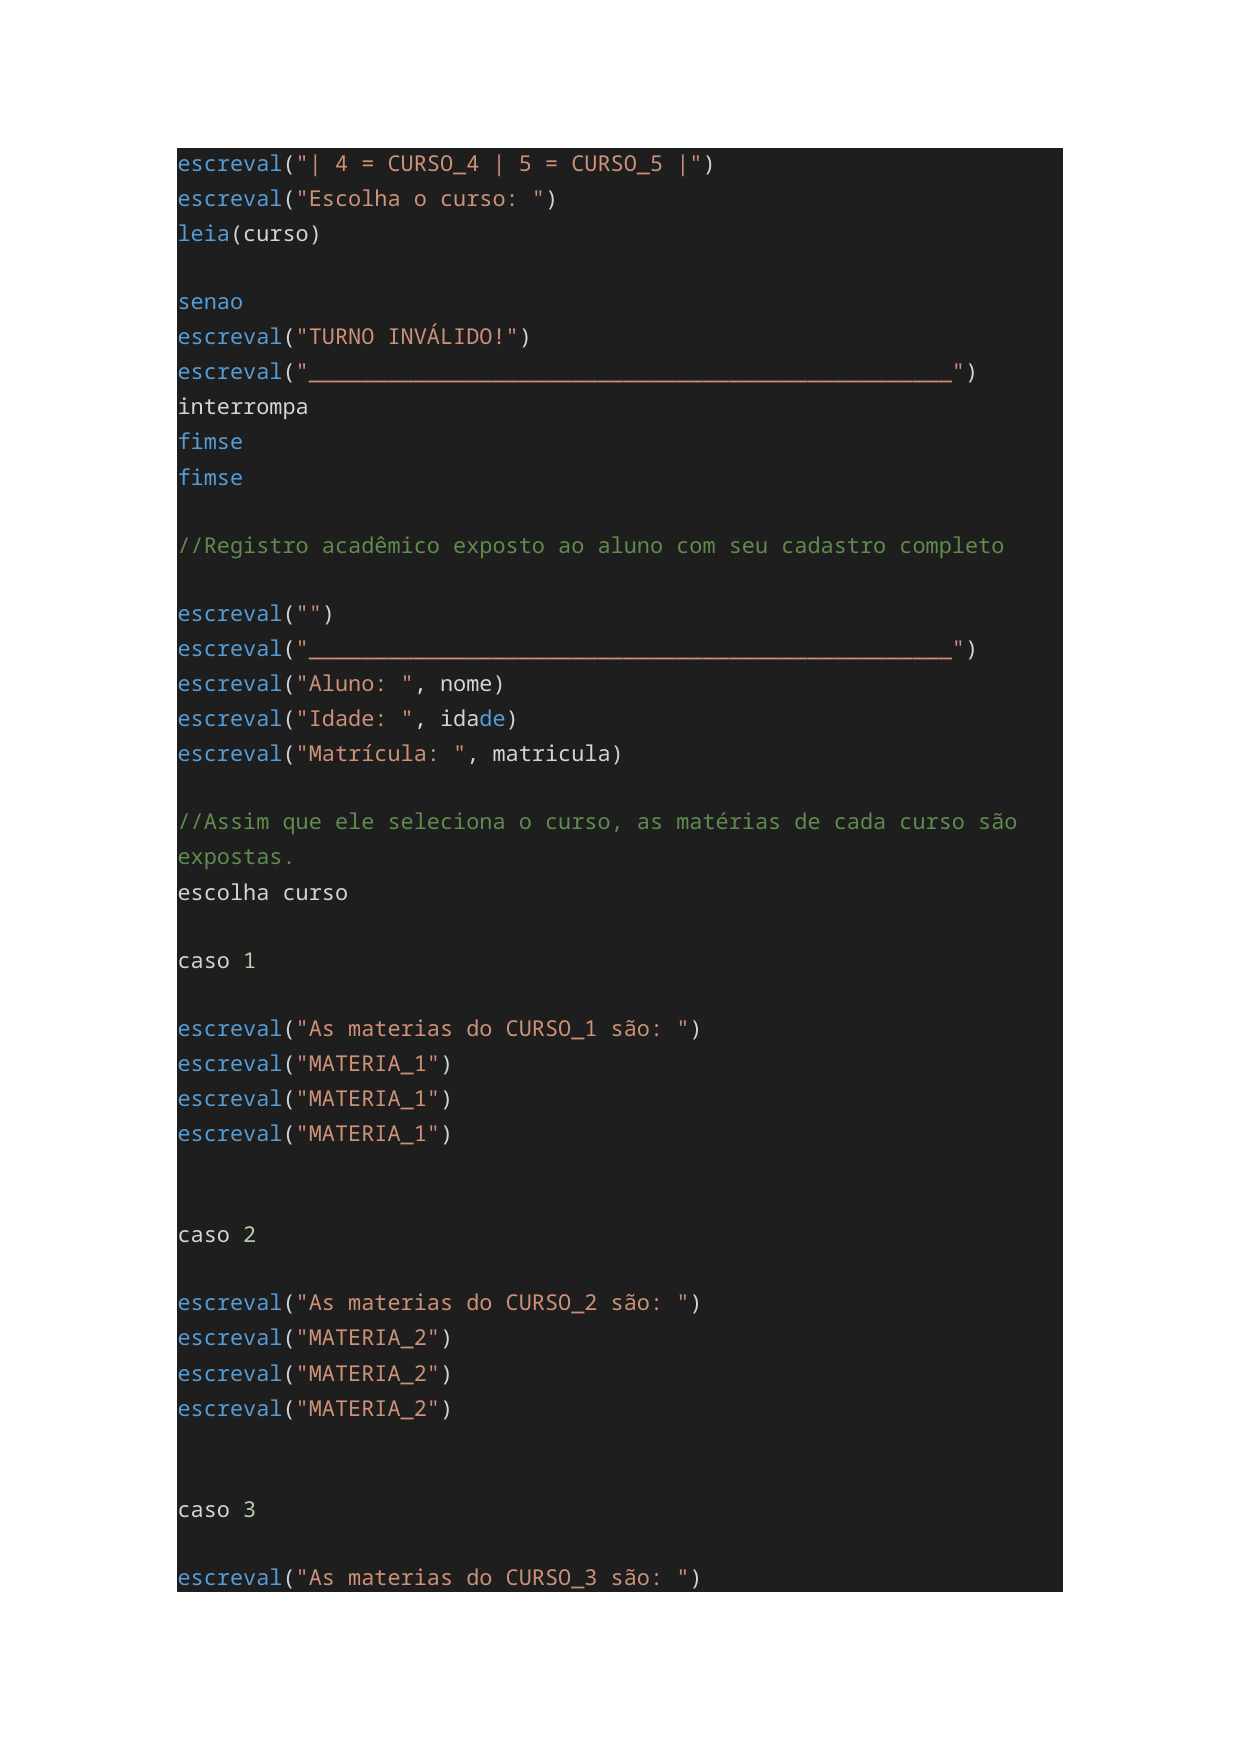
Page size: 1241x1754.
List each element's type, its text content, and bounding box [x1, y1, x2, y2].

text //Assim que ele seleciona o curso, as matérias de cada curso são expostas. [177, 806, 1063, 871]
text escreval("As materias do CURSO_1 são: ") [177, 1013, 1063, 1042]
text escreval("MATERIA_2") [177, 1393, 1063, 1422]
text escolha curso [177, 876, 1063, 906]
text escreval("_________________________________________________") [177, 356, 1063, 386]
text escreval("TURNO INVÁLIDO!") [177, 321, 1063, 351]
text fimse [177, 461, 1063, 491]
text escreval("MATERIA_2") [177, 1357, 1063, 1387]
text escreval("| 4 = CURSO_4 | 5 = CURSO_5 |") [177, 148, 1063, 177]
text escreval("Matrícula: ", matricula) [177, 738, 1063, 768]
text caso 1 [177, 944, 1063, 974]
text escreval("MATERIA_2") [177, 1322, 1063, 1352]
text senao [177, 286, 1063, 316]
text escreval("") [177, 598, 1063, 627]
text caso 3 [177, 1494, 1063, 1523]
text escreval("Idade: ", idade) [177, 703, 1063, 733]
text escreval("MATERIA_1") [177, 1048, 1063, 1078]
text leia(curso) [177, 218, 1063, 248]
text escreval("As materias do CURSO_2 são: ") [177, 1287, 1063, 1317]
text escreval("Aluno: ", nome) [177, 668, 1063, 698]
text escreval("As materias do CURSO_3 são: ") [177, 1562, 1063, 1592]
text escreval("MATERIA_1") [177, 1118, 1063, 1148]
text //Registro acadêmico exposto ao aluno com seu cadastro completo [177, 529, 1063, 559]
text interrompa [177, 391, 1063, 421]
text fimse [177, 426, 1063, 456]
text escreval("_________________________________________________") [177, 633, 1063, 663]
text escreval("MATERIA_1") [177, 1083, 1063, 1113]
text caso 2 [177, 1219, 1063, 1249]
text escreval("Escolha o curso: ") [177, 183, 1063, 212]
